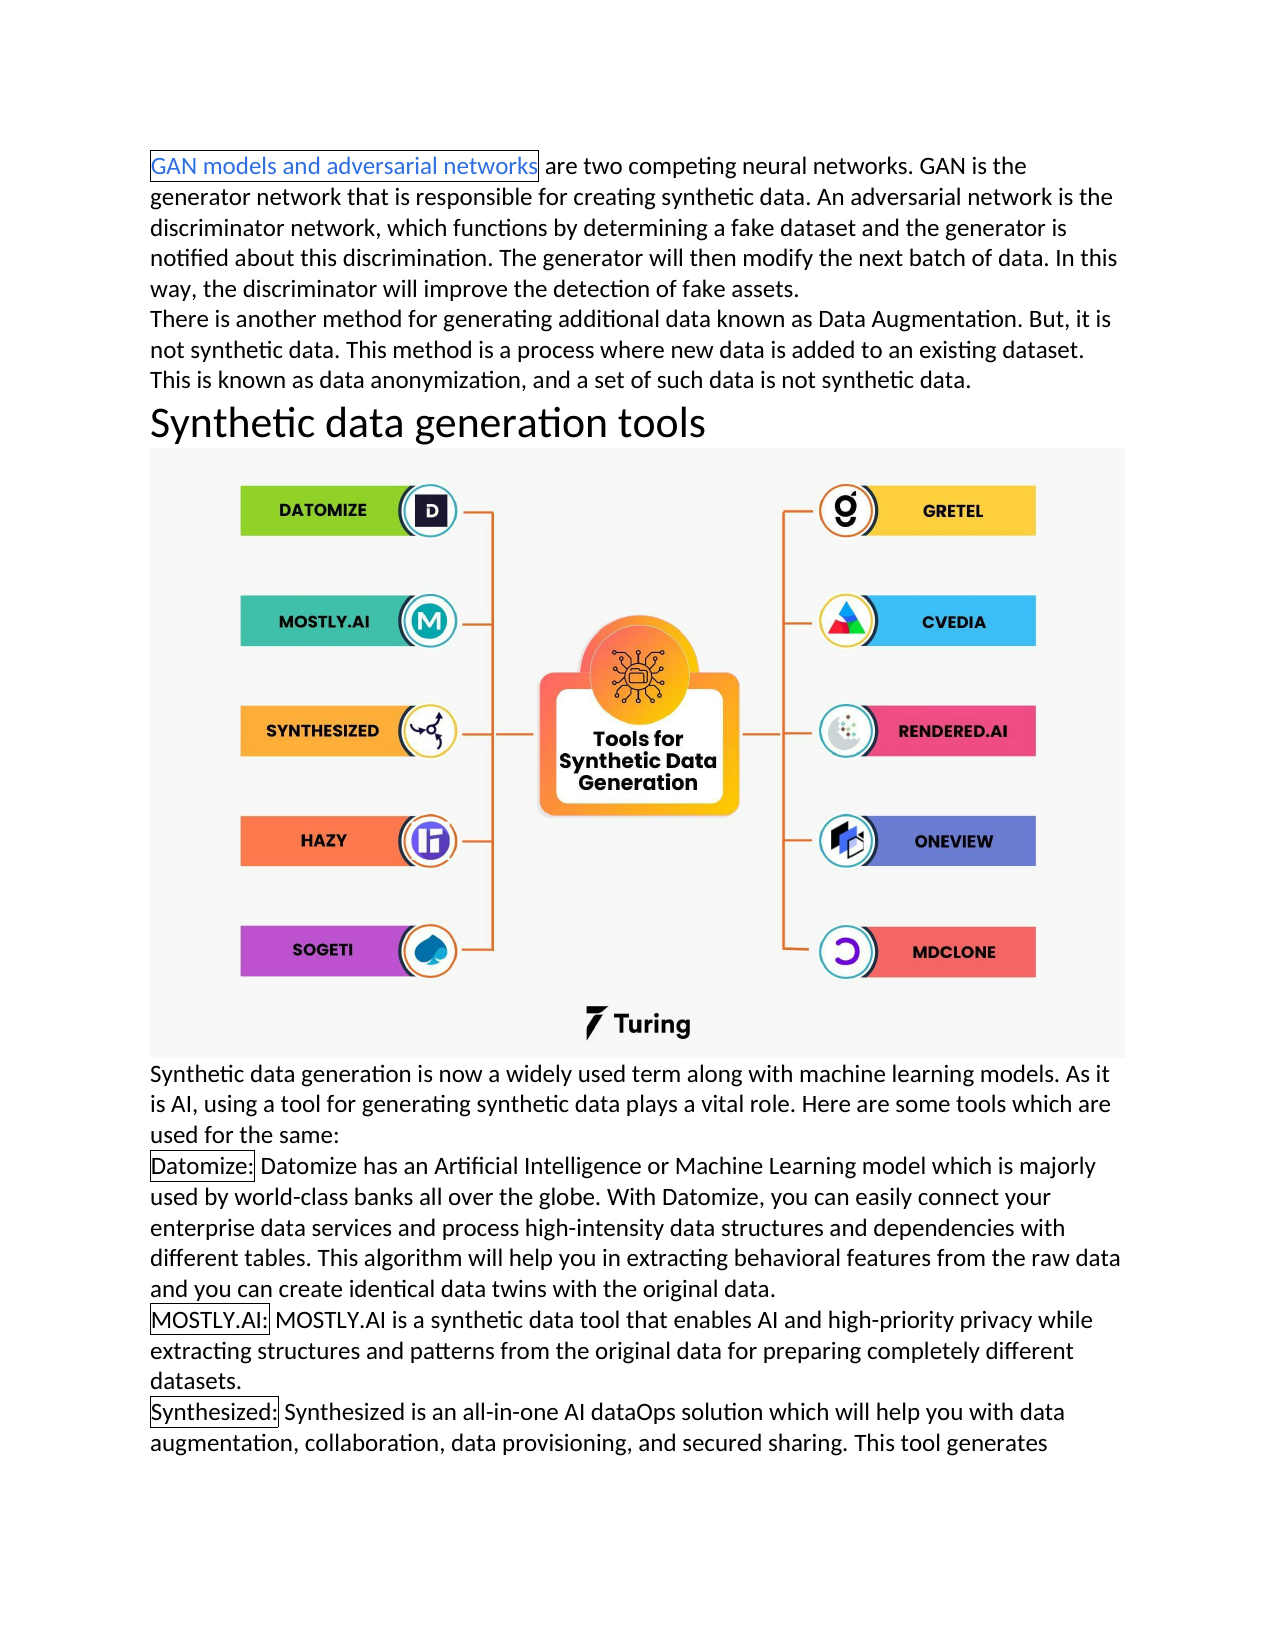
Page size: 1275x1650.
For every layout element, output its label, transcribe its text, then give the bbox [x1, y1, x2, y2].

text There is another method for generating additional data known as Data Augmentation. But, it is not synthetic data. This method is a process where new data is added to an existing dataset. This is known as data anonymization, and a set of such data is not synthetic data. [150, 304, 1125, 395]
text MOSTLY.AI: MOSTLY.AI is a synthetic data tool that enables AI and high-priority privacy while extracting structures and patterns from the original data for preparing completely different datasets. [150, 1303, 1125, 1396]
text Synthetic data generation tools [150, 395, 1125, 448]
picture [150, 448, 1125, 1058]
text GAN models and adversarial networks are two competing neural networks. GAN is the generator network that is responsible for creating synthetic data. An adversarial network is the discriminator network, which functions by determining a fake dataset and the generator is notified about this discrimination. The generator will then modify the next batch of data. In this way, the discriminator will improve the detection of fake assets. [150, 150, 1125, 304]
text Datomize: Datomize has an Artificial Intelligence or Machine Learning model which is majorly used by world-class banks all over the globe. With Datomize, you can easily connect your enterprise data services and process high-intensity data structures and dependencies with different tables. This algorithm will help you in extracting behavioral features from the raw data and you can create identical data twins with the original data. [150, 1149, 1125, 1303]
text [150, 1396, 1125, 1458]
text Synthetic data generation is now a widely used term along with machine learning models. As it is AI, using a tool for generating synthetic data plays a vital role. Here are some tools which are used for the same: [150, 1058, 1125, 1149]
